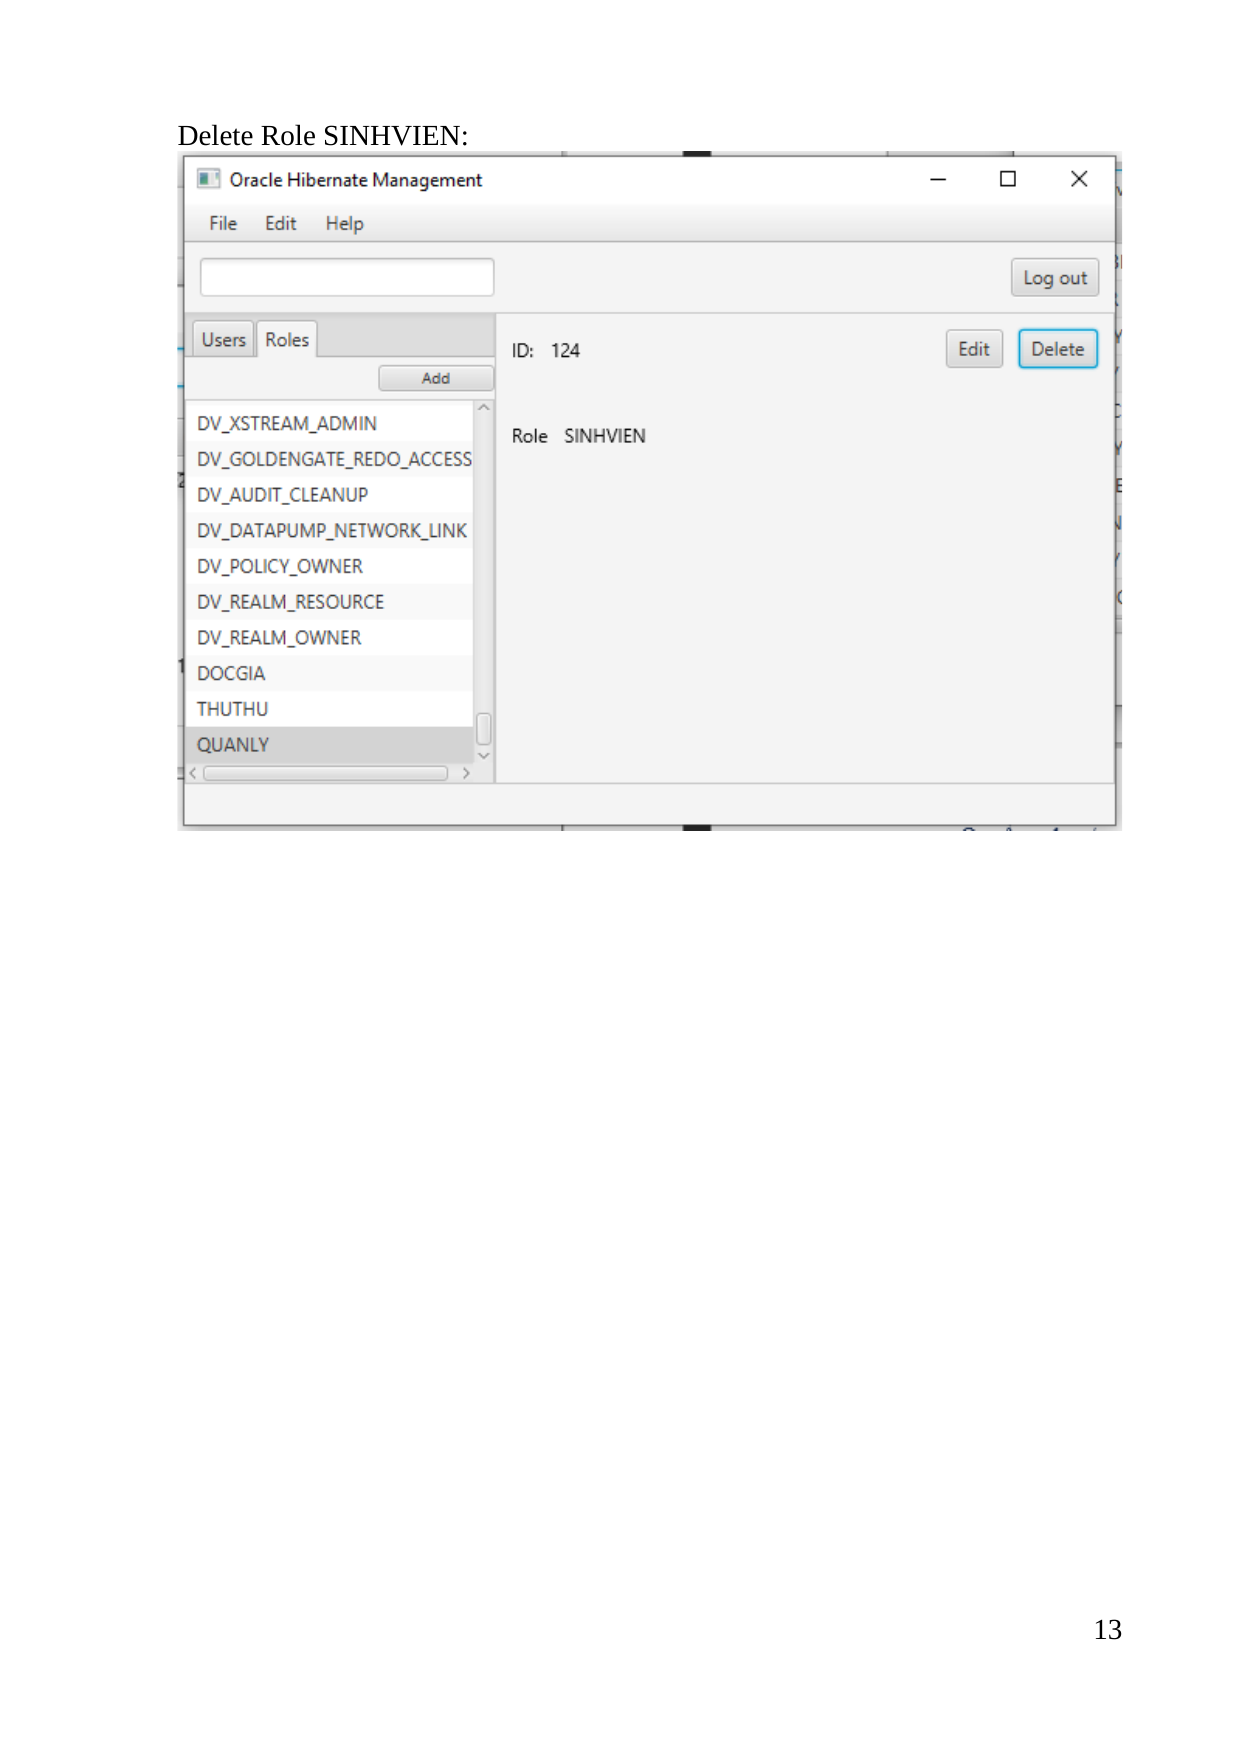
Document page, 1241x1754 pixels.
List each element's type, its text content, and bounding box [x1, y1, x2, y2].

picture [177, 151, 1123, 831]
text Delete Role SINHVIEN: [177, 118, 1122, 151]
